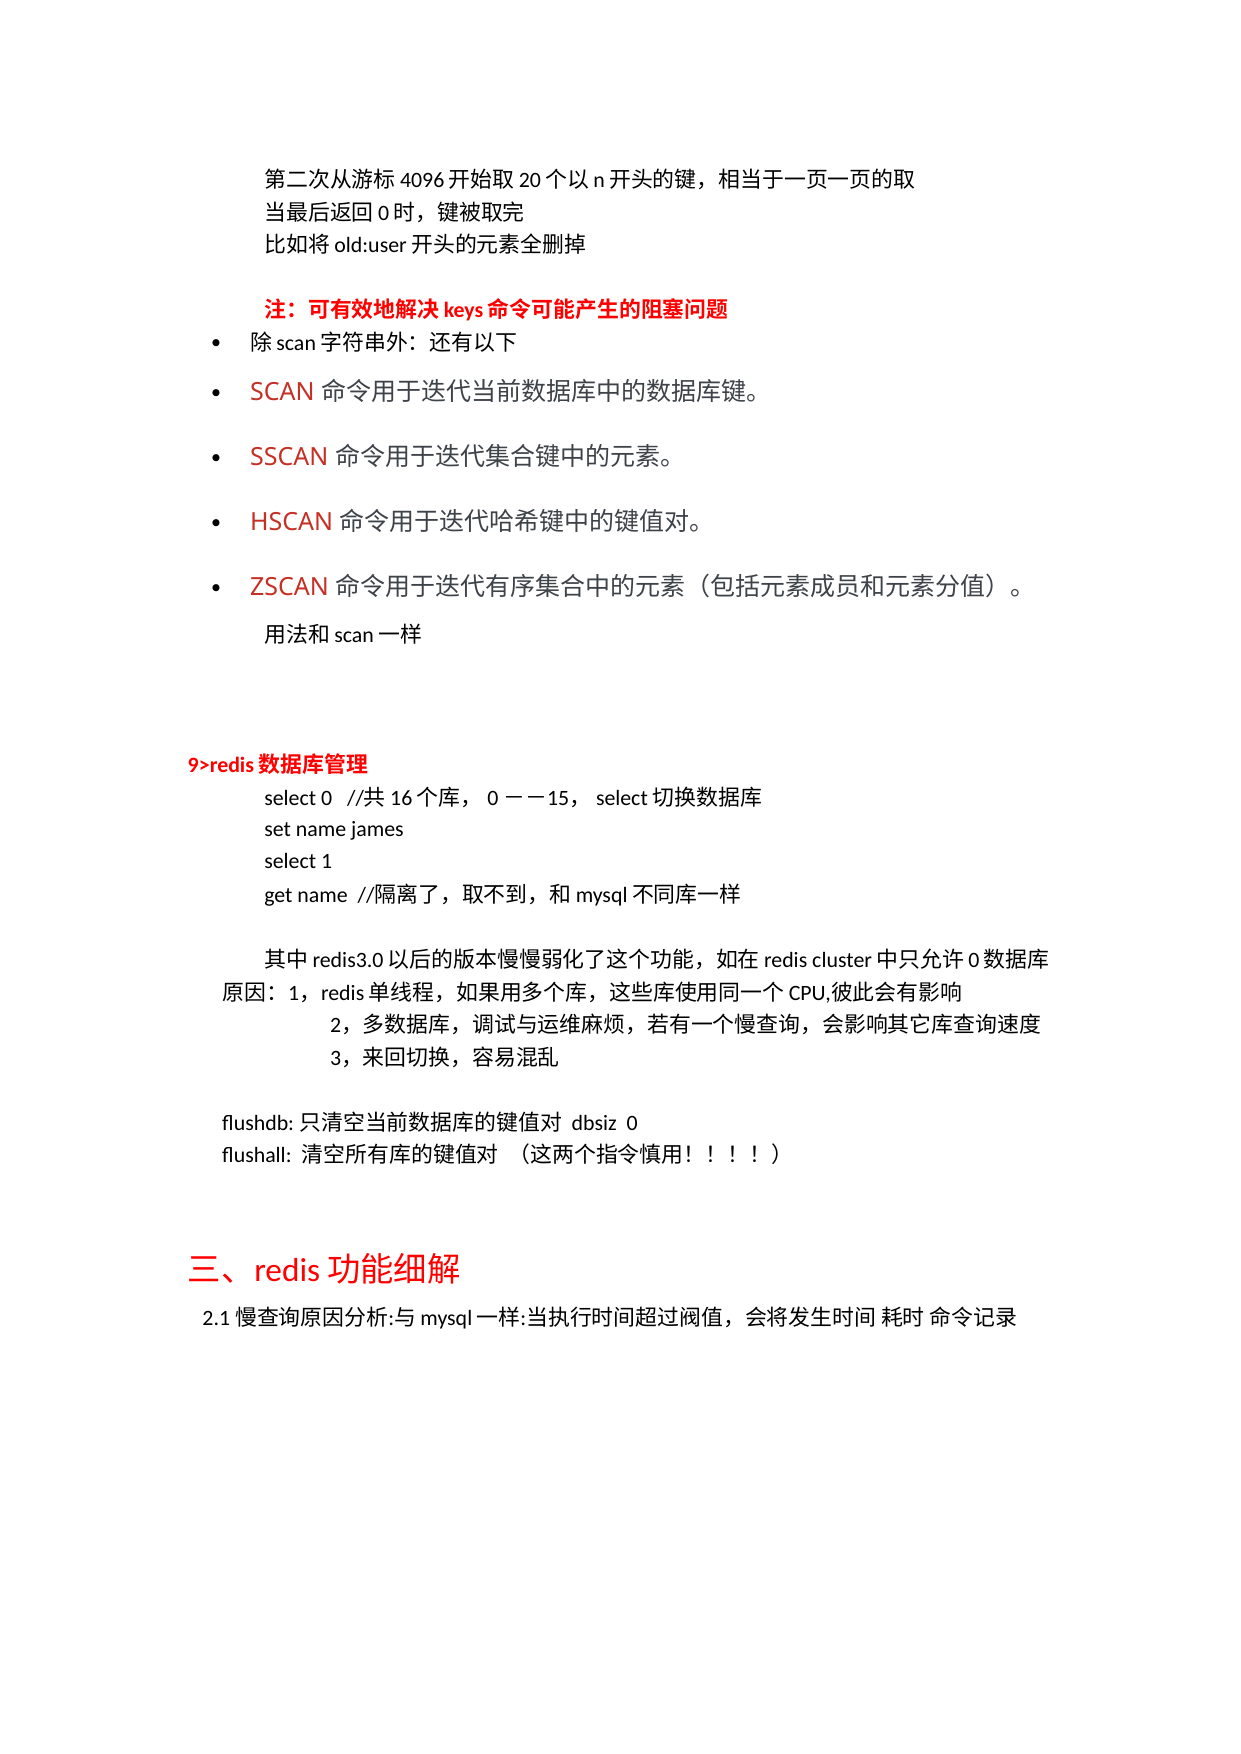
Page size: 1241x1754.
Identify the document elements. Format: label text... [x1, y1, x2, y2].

list 2，多数据库，调试与运维麻烦，若有一个慢查询，会影响其它库查询速度 [330, 1007, 1053, 1039]
list get name //隔离了，取不到，和mysql不同库一样 [242, 877, 1053, 909]
list 注：可有效地解决keys命令可能产生的阻塞问题 [242, 292, 1053, 324]
list 原因：1，redis单线程，如果用多个库，这些库使用同一个CPU,彼此会有影响 [187, 974, 1053, 1007]
list flushall: 清空所有库的键值对 （这两个指令慎用！！！！） [187, 1137, 1053, 1169]
list 比如将old:user开头的元素全删掉 [242, 227, 1053, 259]
list redis功能细解 [187, 1234, 1053, 1299]
list SCAN 命令用于迭代当前数据库中的数据库键。 [212, 357, 1053, 422]
list select 0 //共16个库， 0 －－15， select切换数据库 [242, 779, 1053, 812]
list 当最后返回0时，键被取完 [242, 194, 1053, 227]
list 其中redis3.0以后的版本慢慢弱化了这个功能，如在redis cluster中只允许0数据库 [242, 942, 1053, 974]
list flushdb: 只清空当前数据库的键值对 dbsiz 0 [187, 1104, 1053, 1137]
list select 1 [242, 844, 1053, 877]
list HSCAN 命令用于迭代哈希键中的键值对。 [212, 487, 1053, 552]
list SSCAN 命令用于迭代集合键中的元素。 [212, 422, 1053, 487]
list 第二次从游标4096开始取20个以n开头的键，相当于一页一页的取 [242, 162, 1053, 194]
list redis数据库管理 [187, 747, 1053, 779]
list 用法和scan一样 [242, 617, 1053, 649]
list set name james [242, 812, 1053, 844]
list 除scan字符串外：还有以下 [212, 324, 1053, 357]
list 2.1 慢查询原因分析:与mysql一样:当执行时间超过阀值，会将发生时间 耗时 命令记录 [187, 1299, 1053, 1332]
list ZSCAN 命令用于迭代有序集合中的元素（包括元素成员和元素分值）。 [212, 552, 1053, 617]
list 3，来回切换，容易混乱 [330, 1039, 1053, 1072]
